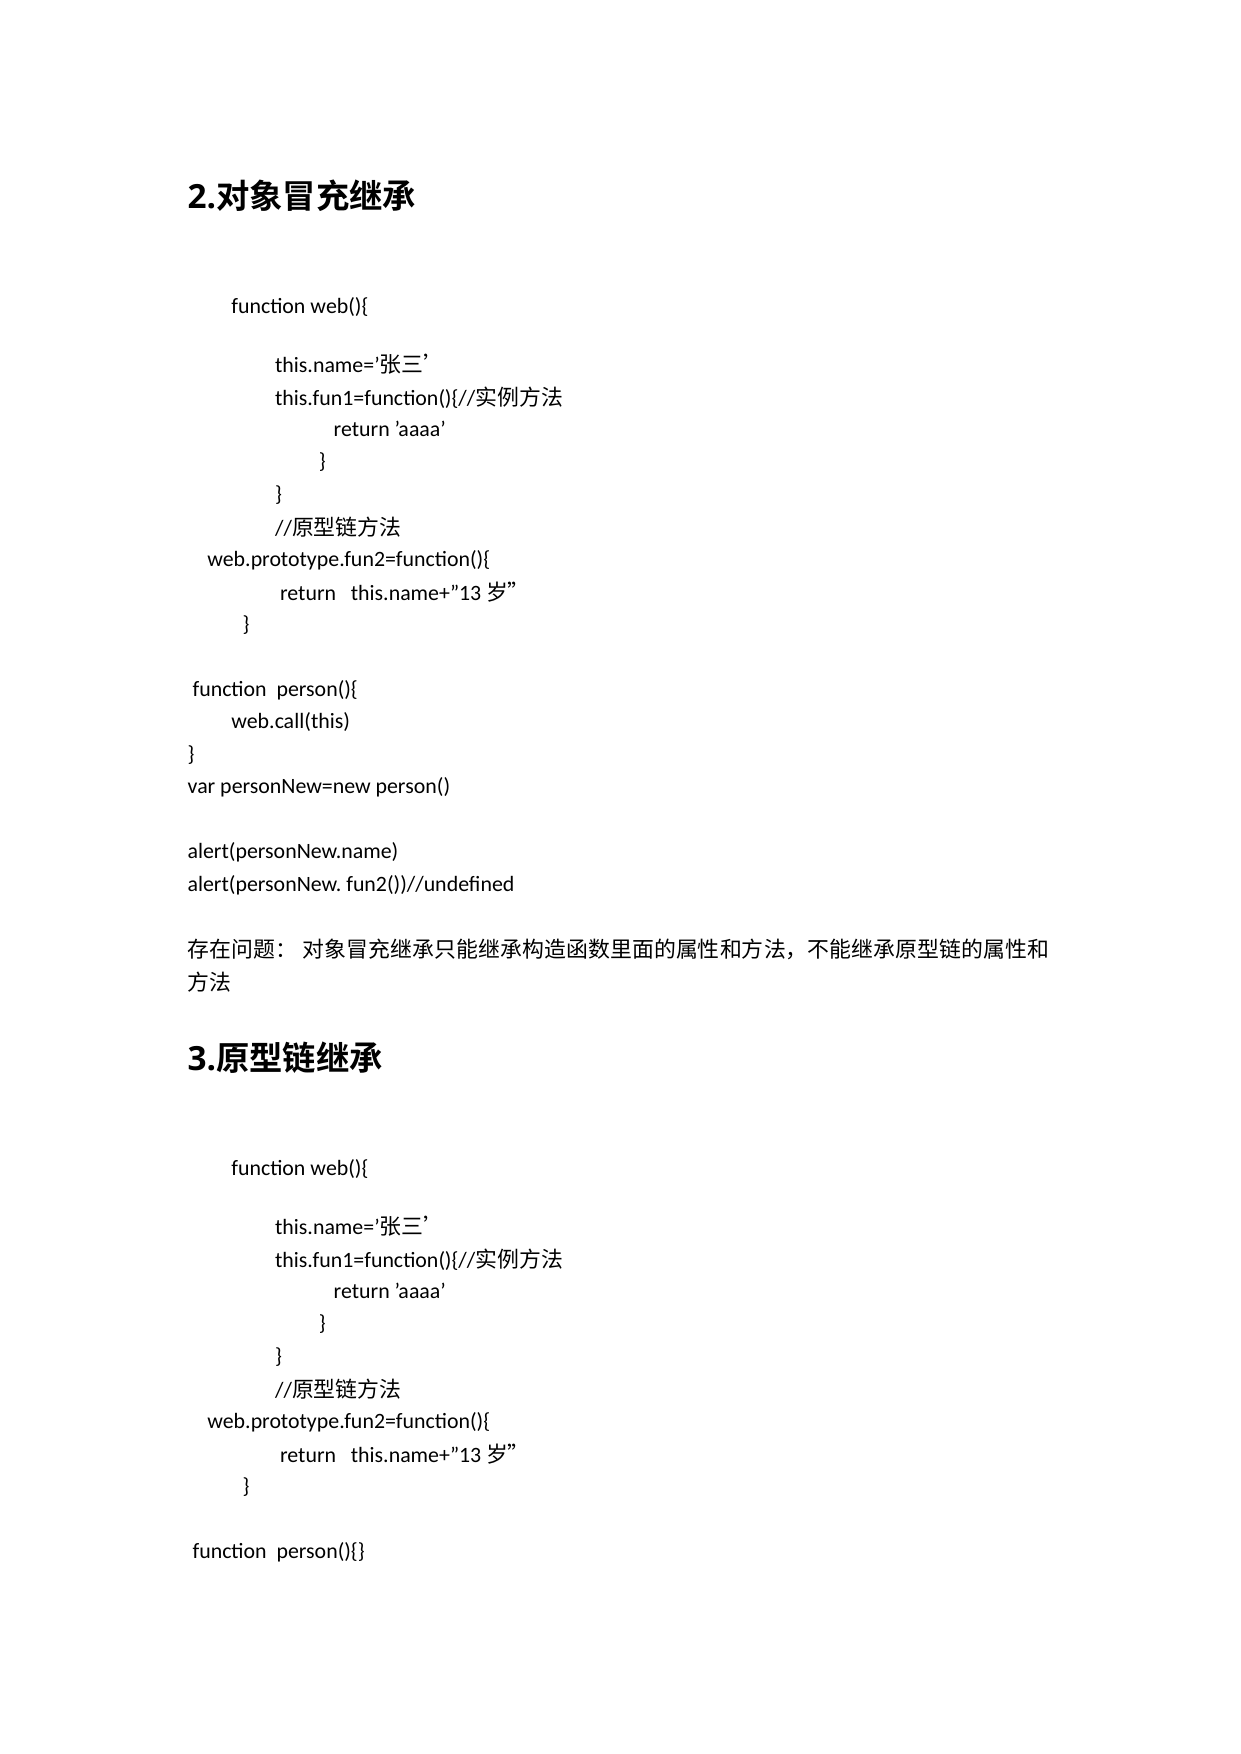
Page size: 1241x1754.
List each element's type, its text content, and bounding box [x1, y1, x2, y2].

text alert(personNew. fun2())//undefined [187, 867, 1053, 899]
text this.name=’张三’ [187, 1209, 1053, 1241]
text //原型链方法 [231, 1371, 1053, 1404]
text return this.name+”13岁” [187, 574, 1053, 607]
text this.fun1=function(){//实例方法 [187, 1241, 1053, 1274]
text function web(){ [187, 289, 1053, 322]
text return ’aaaa’ [319, 412, 1053, 444]
text this.name=’张三’ [187, 347, 1053, 379]
text function person(){} [187, 1534, 1053, 1566]
text } [187, 737, 1053, 769]
text this.fun1=function(){//实例方法 [187, 379, 1053, 412]
text web.prototype.fun2=function(){ [187, 542, 1053, 574]
text } [187, 607, 1053, 639]
subtitle 3.原型链继承 [187, 1024, 1053, 1089]
text } [231, 477, 1053, 509]
text } [275, 444, 1053, 477]
text var personNew=new person() [187, 769, 1053, 802]
text 存在问题： 对象冒充继承只能继承构造函数里面的属性和方法，不能继承原型链的属性和方法 [187, 932, 1053, 997]
text return ’aaaa’ [319, 1274, 1053, 1306]
text return this.name+”13岁” [187, 1436, 1053, 1469]
text } [231, 1339, 1053, 1371]
text //原型链方法 [231, 509, 1053, 542]
text function web(){ [187, 1151, 1053, 1184]
text } [275, 1306, 1053, 1339]
subtitle 2.对象冒充继承 [187, 162, 1053, 227]
text } [187, 1469, 1053, 1501]
text web.prototype.fun2=function(){ [187, 1404, 1053, 1436]
text alert(personNew.name) [187, 834, 1053, 867]
text web.call(this) [187, 704, 1053, 737]
text function person(){ [187, 672, 1053, 704]
